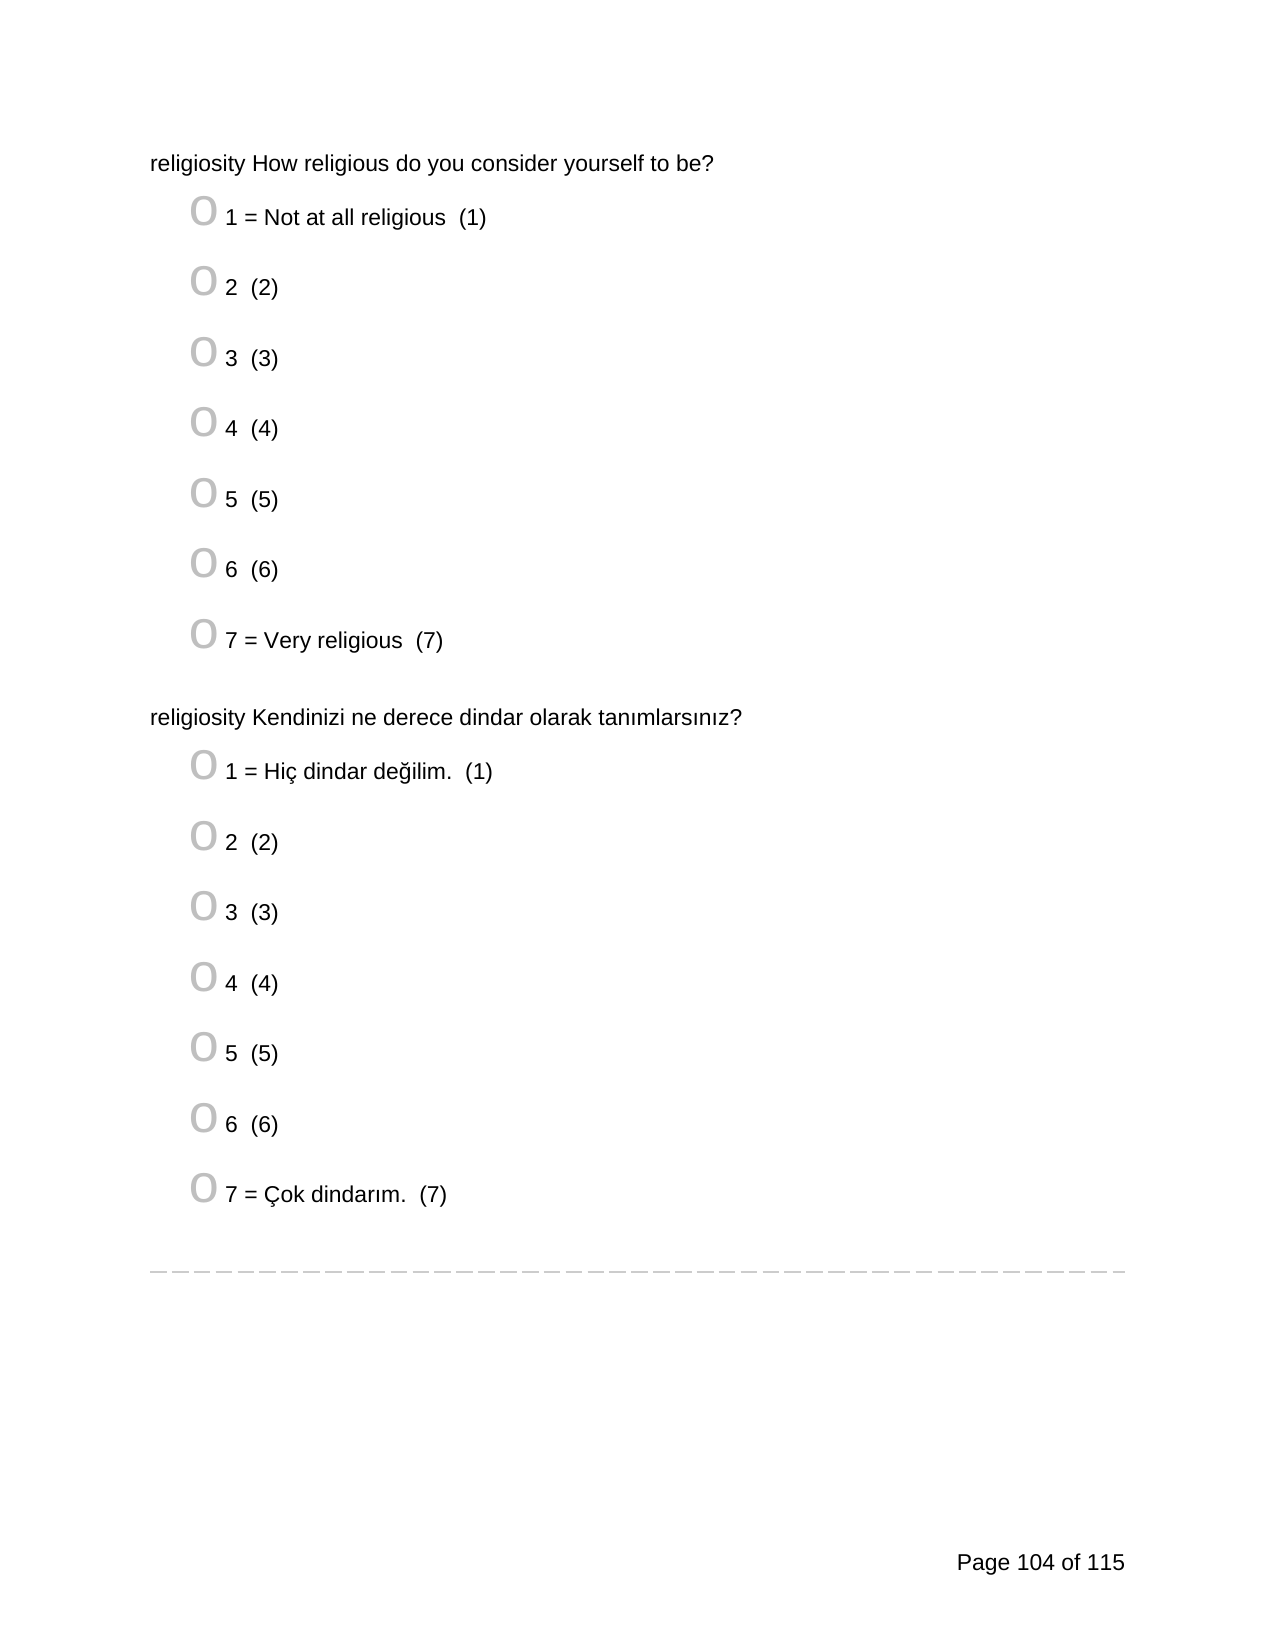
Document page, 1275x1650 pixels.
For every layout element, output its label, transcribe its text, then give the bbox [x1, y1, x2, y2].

list 7 = Çok dindarım. (7) [187, 1157, 1125, 1219]
list 3 (3) [187, 321, 1125, 383]
list 6 (6) [187, 533, 1125, 594]
text religiosity Kendinizi ne derece dindar olarak tanımlarsınız? [150, 704, 1125, 730]
list 3 (3) [187, 875, 1125, 937]
list 2 (2) [187, 805, 1125, 866]
list 6 (6) [187, 1087, 1125, 1148]
list 1 = Not at all religious (1) [187, 180, 1125, 242]
list 1 = Hiç dindar değilim. (1) [187, 734, 1125, 796]
list 4 (4) [187, 392, 1125, 453]
list 4 (4) [187, 946, 1125, 1007]
list 2 (2) [187, 251, 1125, 312]
list 7 = Very religious (7) [187, 603, 1125, 665]
text religiosity How religious do you consider yourself to be? [150, 150, 1125, 176]
list 5 (5) [187, 1016, 1125, 1078]
list 5 (5) [187, 462, 1125, 524]
